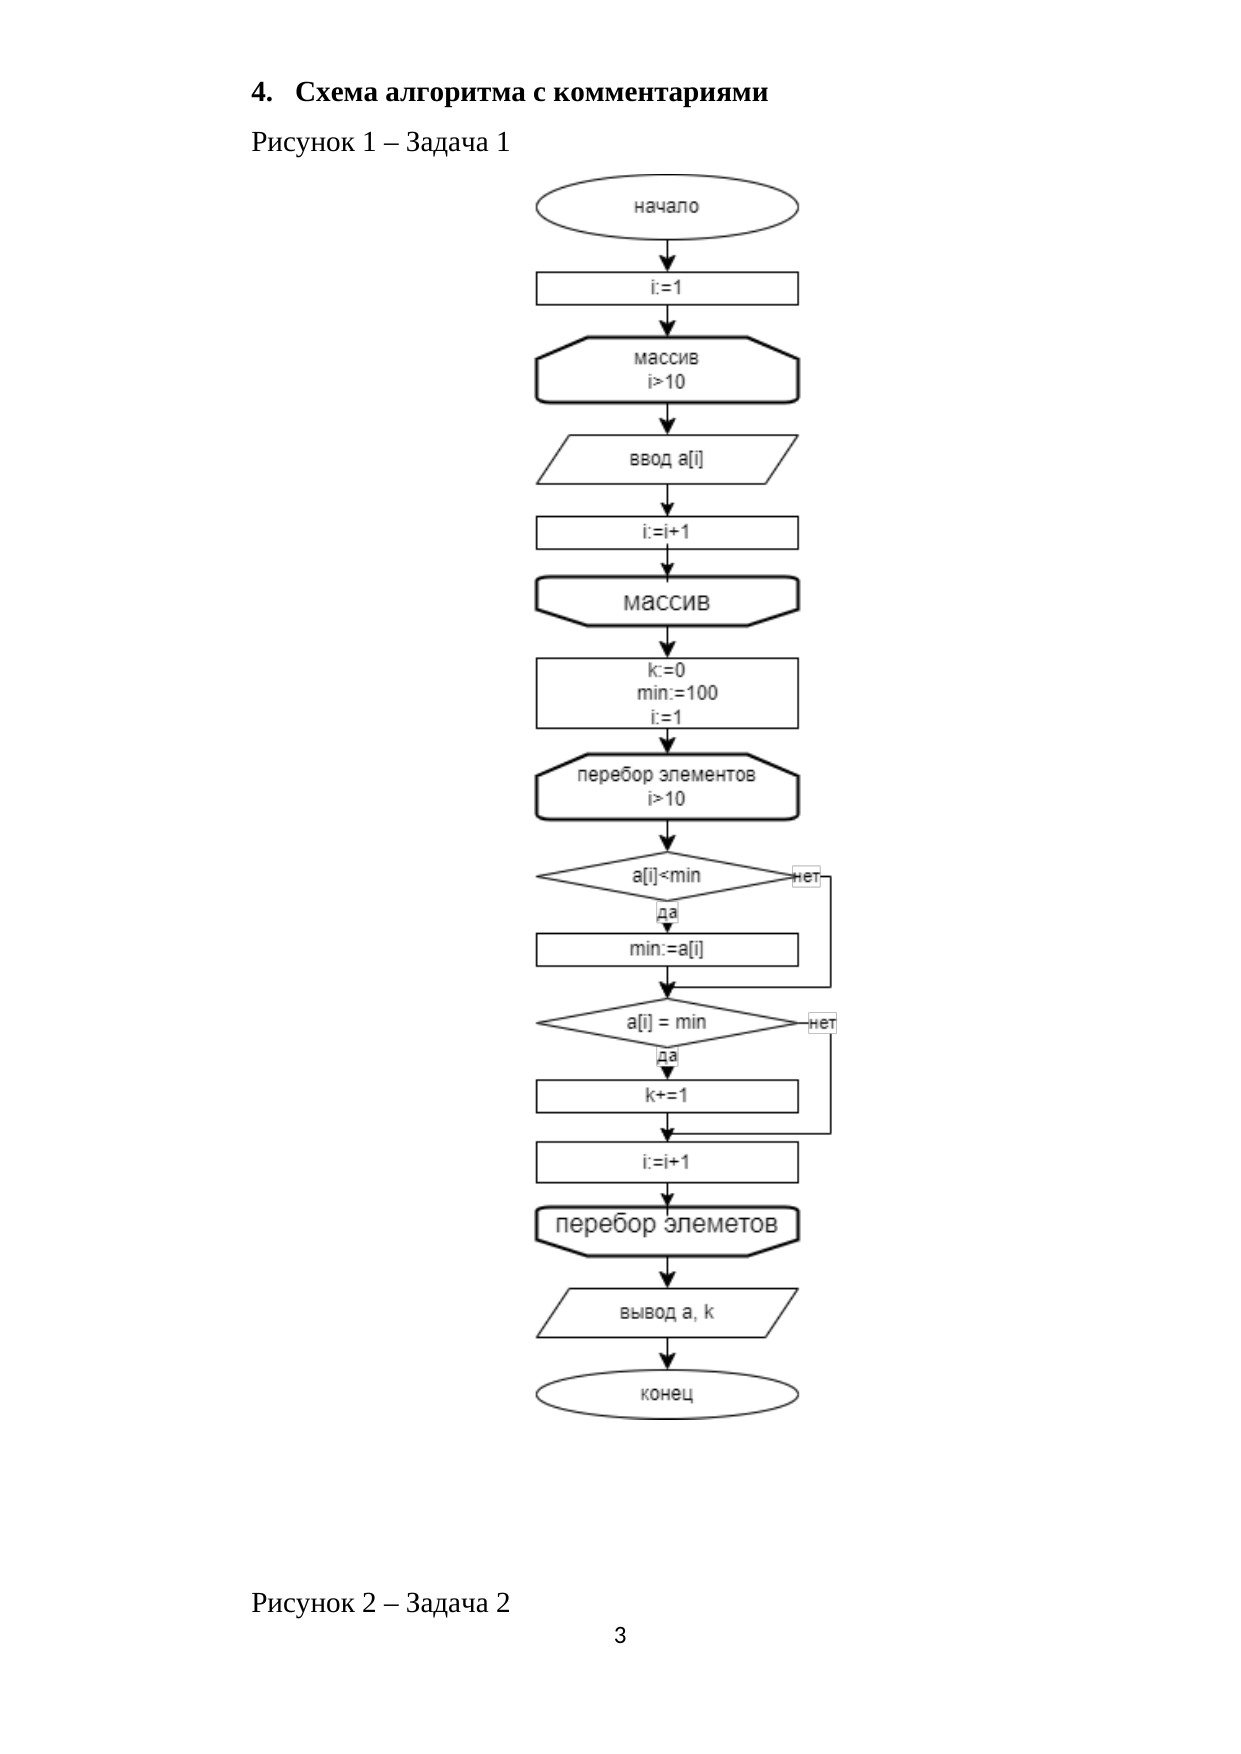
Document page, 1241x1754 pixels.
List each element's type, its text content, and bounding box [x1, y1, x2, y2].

list Рисунок 2 – Задача 2 [177, 1586, 1122, 1619]
list Рисунок 1 – Задача 1 [177, 124, 1122, 158]
picture [528, 174, 845, 1420]
list Схема алгоритма с комментариями [177, 74, 1122, 107]
